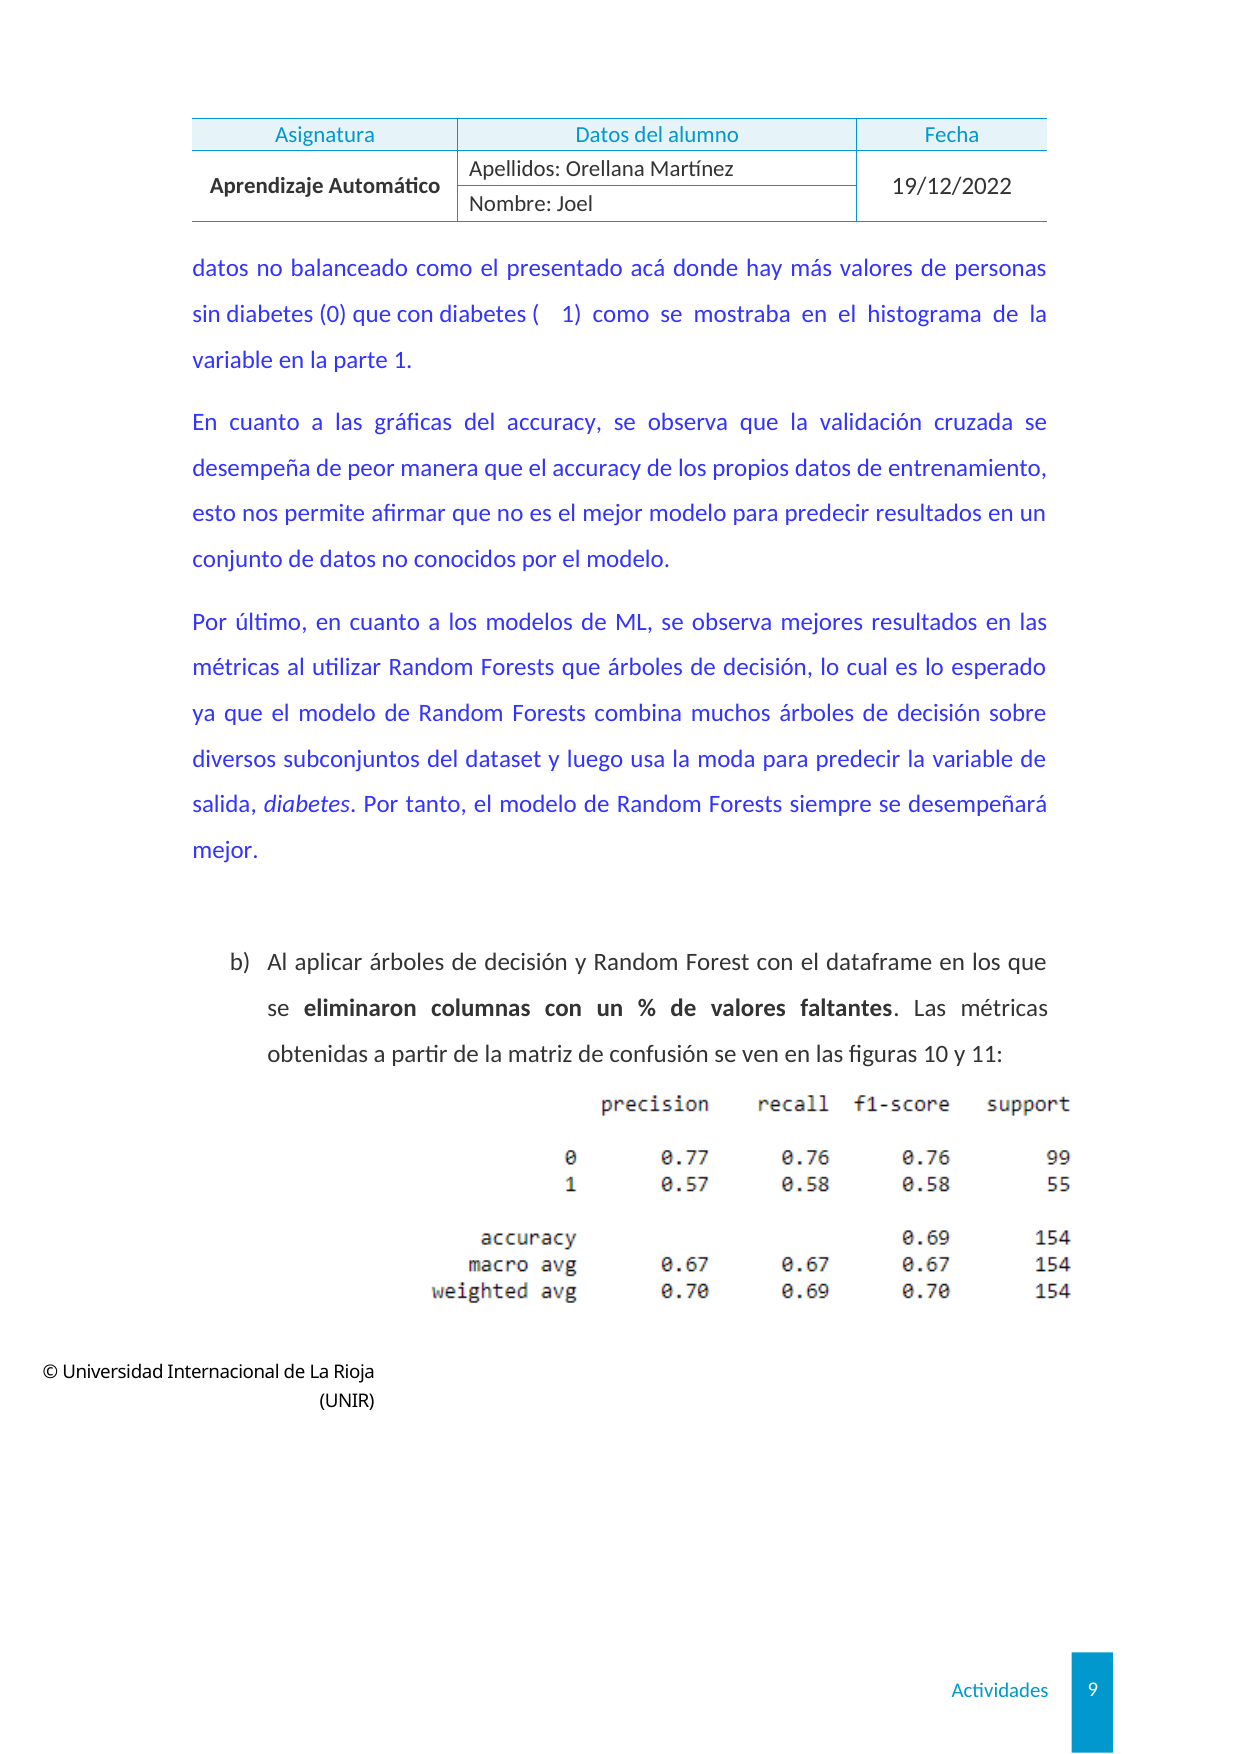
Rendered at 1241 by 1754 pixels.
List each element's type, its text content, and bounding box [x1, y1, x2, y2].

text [192, 252, 1048, 374]
list Al aplicar árboles de decisión y Random Forest con el dataframe en los que se eliminaron columnas con un % de valores faltantes. Las métricas obtenidas a partir de la matriz de confusión se ven en las figuras 10 y 11: [229, 946, 1048, 1068]
text Por último, en cuanto a los modelos de ML, se observa mejores resultados en las métricas al utilizar Random Forests que árboles de decisión, lo cual es lo esperado ya que el modelo de Random Forests combina muchos árboles de decisión sobre diversos subconjuntos del dataset y luego usa la moda para predecir la variable de salida, diabetes. Por tanto, el modelo de Random Forests siempre se desempeñará mejor. [192, 606, 1048, 865]
text En cuanto a las gráficas del accuracy, se observa que la validación cruzada se desempeña de peor manera que el accuracy de los propios datos de entrenamiento, esto nos permite afirmar que no es el mejor modelo para predecir resultados en un conjunto de datos no conocidos por el modelo. [192, 406, 1048, 574]
picture [379, 1083, 1085, 1325]
